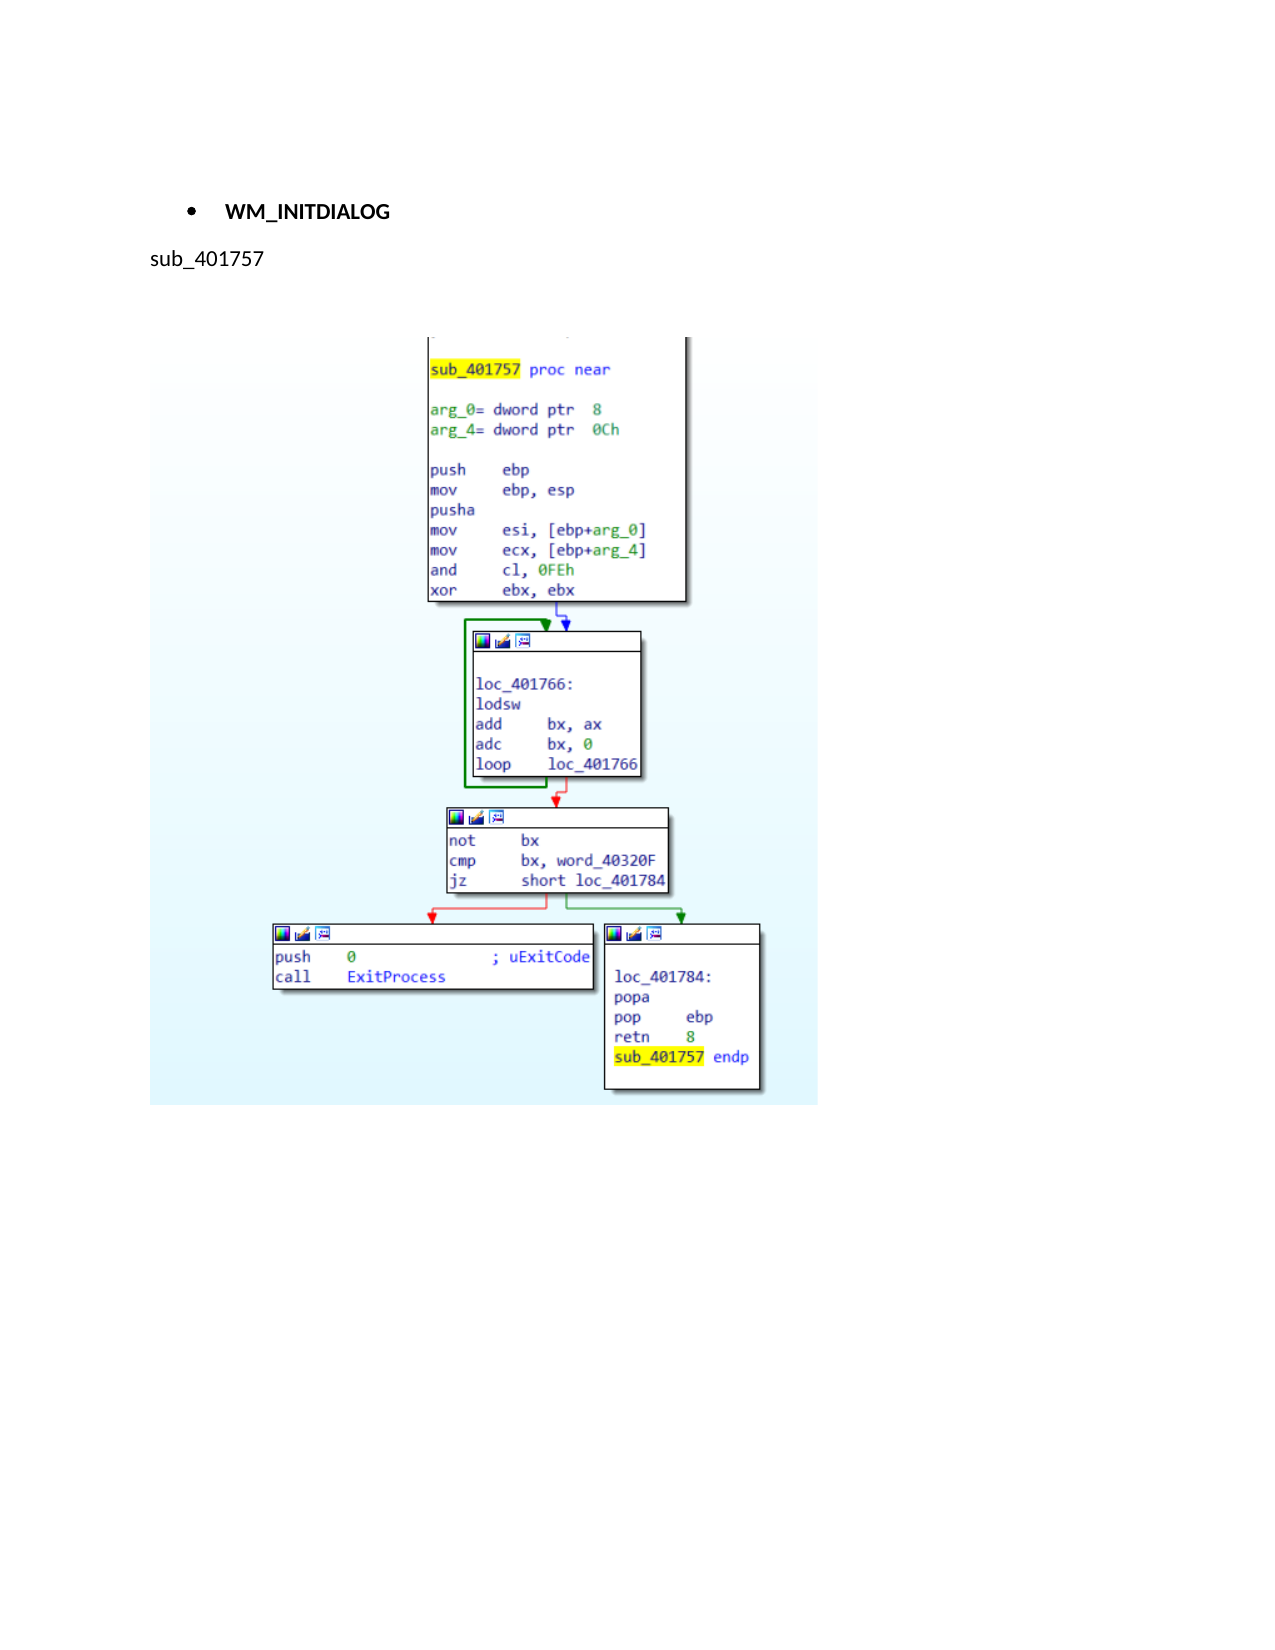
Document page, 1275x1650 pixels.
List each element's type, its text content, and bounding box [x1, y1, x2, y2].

picture [150, 337, 818, 1105]
list WM_INITDIALOG [187, 197, 1125, 225]
text sub_401757 [150, 244, 1125, 272]
